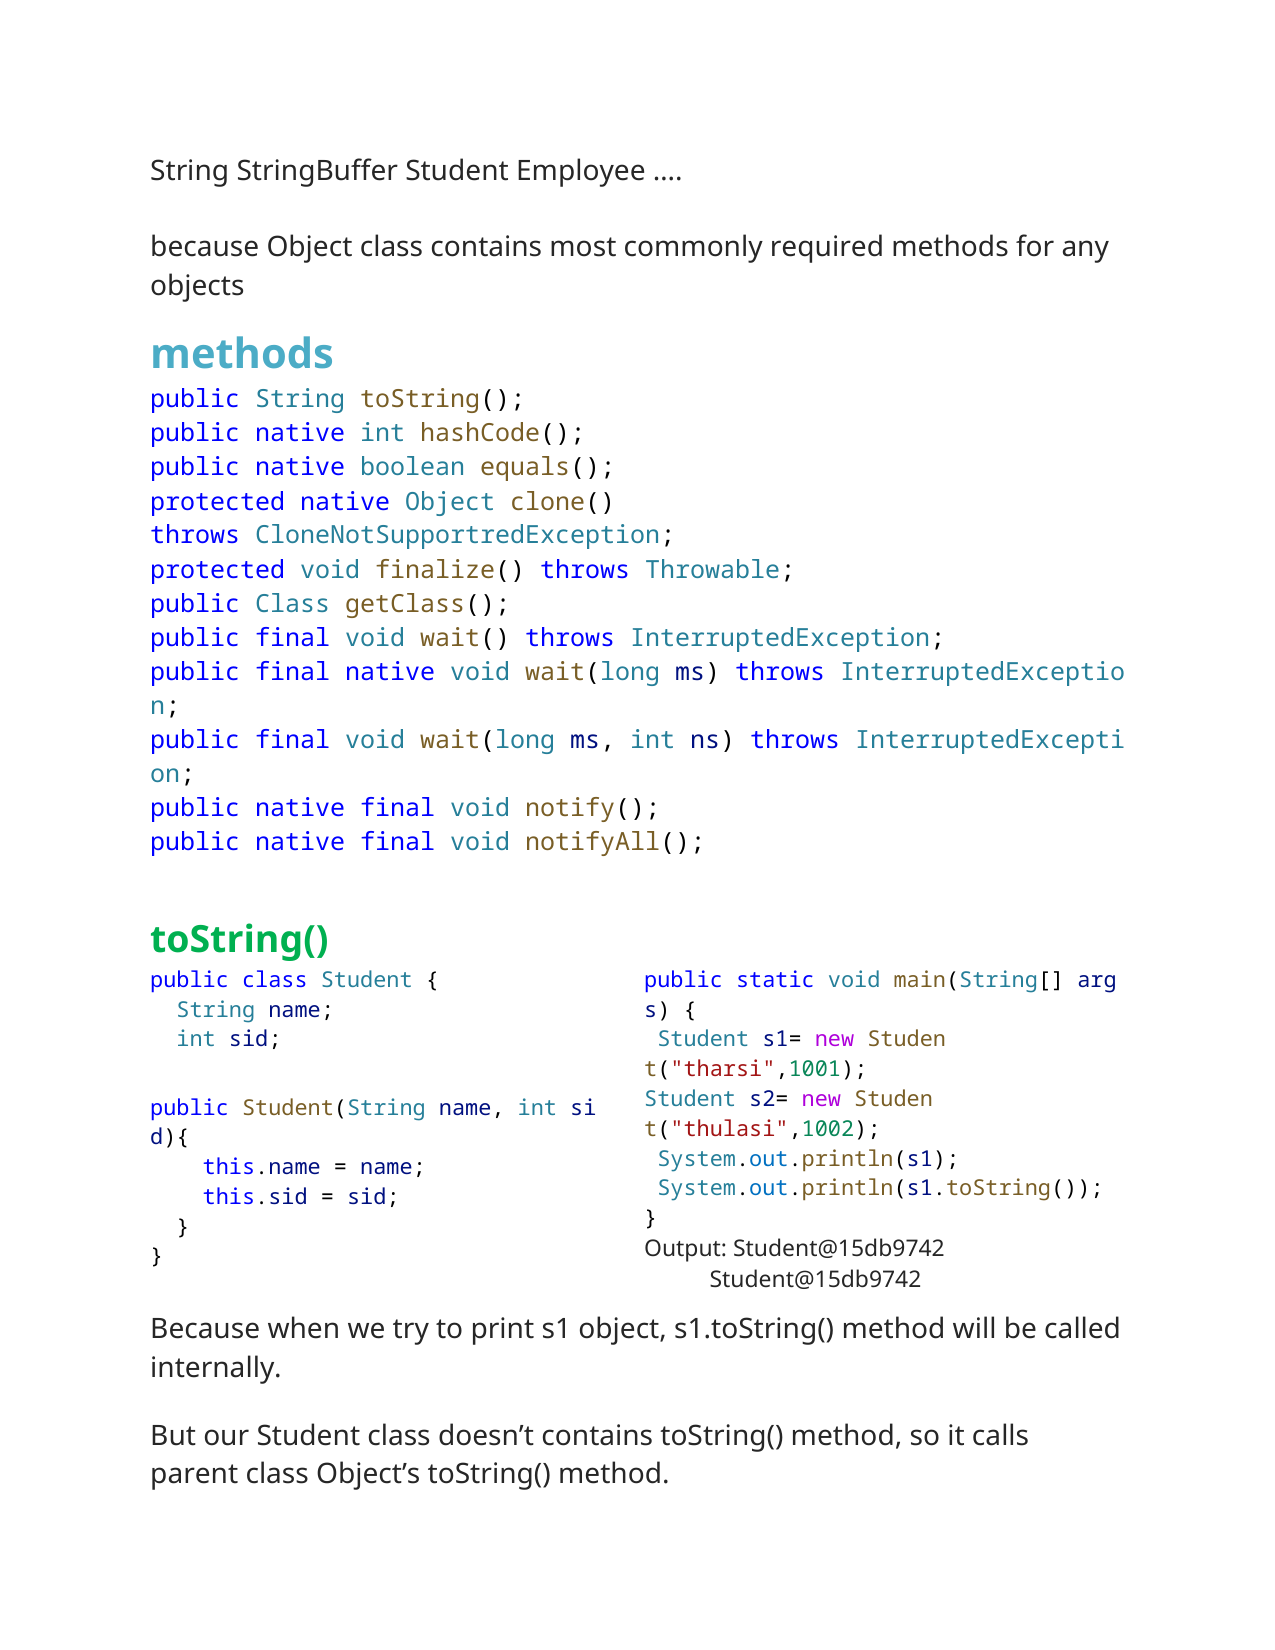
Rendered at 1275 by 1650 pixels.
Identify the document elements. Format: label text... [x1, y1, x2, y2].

subtitle methods [150, 324, 1125, 381]
text public String toString(); [150, 381, 1125, 415]
text public native final void notify(); [150, 790, 1125, 824]
subtitle toString() [150, 913, 1125, 964]
text protected native Object clone() throws CloneNotSupportredException; [150, 483, 1125, 551]
text public native int hashCode(); [150, 415, 1125, 449]
text public native final void notifyAll(); [150, 824, 1125, 858]
text public final void wait() throws InterruptedException; [150, 619, 1125, 653]
text public Class getClass(); [150, 585, 1125, 619]
text because Object class contains most commonly required methods for any objects [150, 227, 1125, 303]
text protected void finalize() throws Throwable; [150, 551, 1125, 585]
text public native boolean equals(); [150, 449, 1125, 483]
text public final native void wait(long ms) throws InterruptedException; [150, 653, 1125, 722]
text String StringBuffer Student Employee …. [150, 150, 1125, 188]
table_header public class Student { String name; int sid; public Student(String name, int sid){ this.name = name; this.sid = sid; } } [139, 964, 633, 1308]
text Because when we try to print s1 object, s1.toString() method will be called internally. [150, 1308, 1125, 1385]
table_header public static void main(String[] args) { Student s1= new Student("tharsi",1001); Student s2= new Student("thulasi",1002); System.out.println(s1); System.out.println(s1.toString()); } Output: Student@15db9742 Student@15db9742 [633, 964, 1136, 1308]
text But our Student class doesn’t contains toString() method, so it calls parent class Object’s toString() method. [150, 1415, 1125, 1492]
text public final void wait(long ms, int ns) throws InterruptedException; [150, 722, 1125, 790]
